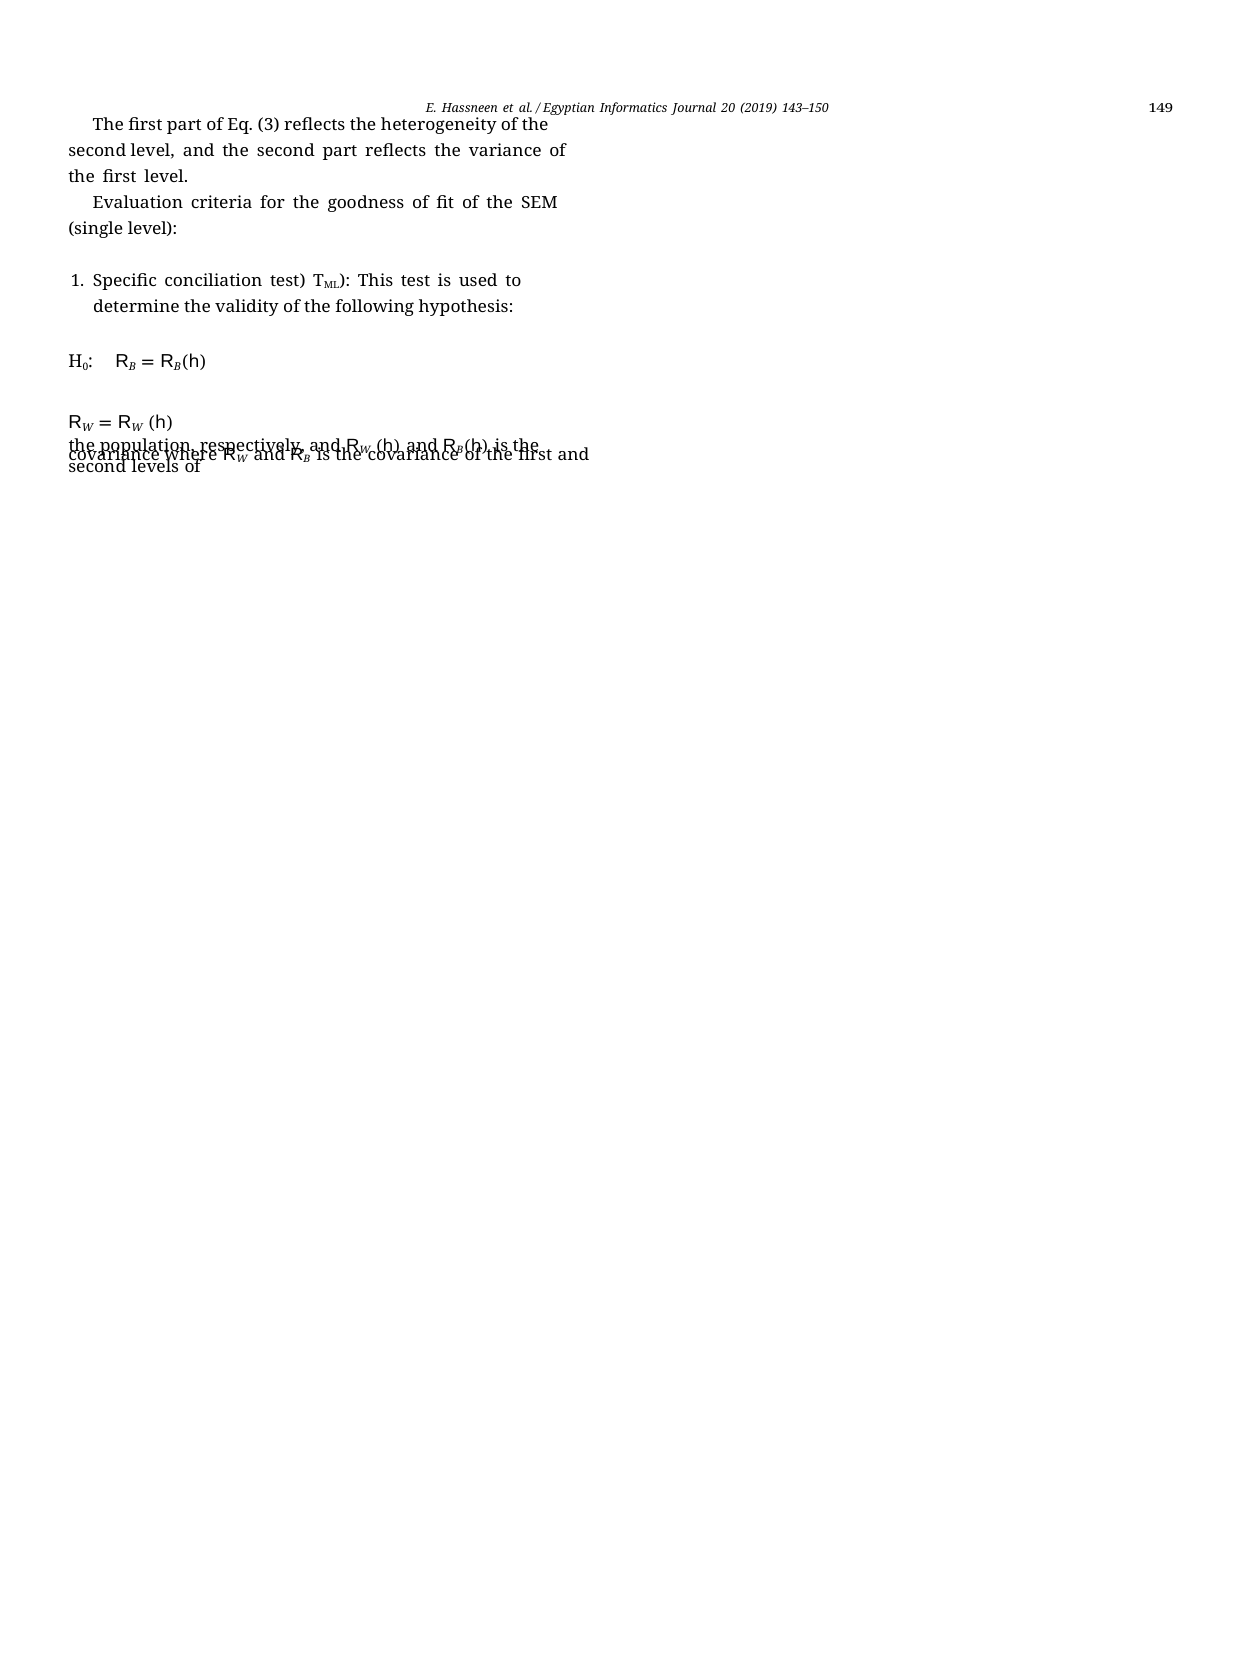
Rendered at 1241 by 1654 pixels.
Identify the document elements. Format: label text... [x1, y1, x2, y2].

list Specific conciliation test) TML): This test is used to determine the validity of the following hypothesis: [71, 268, 563, 317]
text RW = RW (h) [68, 379, 595, 441]
text The first part of Eq. (3) reflects the heterogeneity of the second level, and the second part reflects the variance of the first level. [68, 112, 586, 187]
text Evaluation criteria for the goodness of fit of the SEM (single level): [68, 191, 595, 239]
text H0: RB = RB(h) [68, 321, 595, 379]
text the population, respectively, and RW (h) and RB(h) is the covariance where RW and RB is the covariance of the first and second levels of [68, 441, 595, 477]
